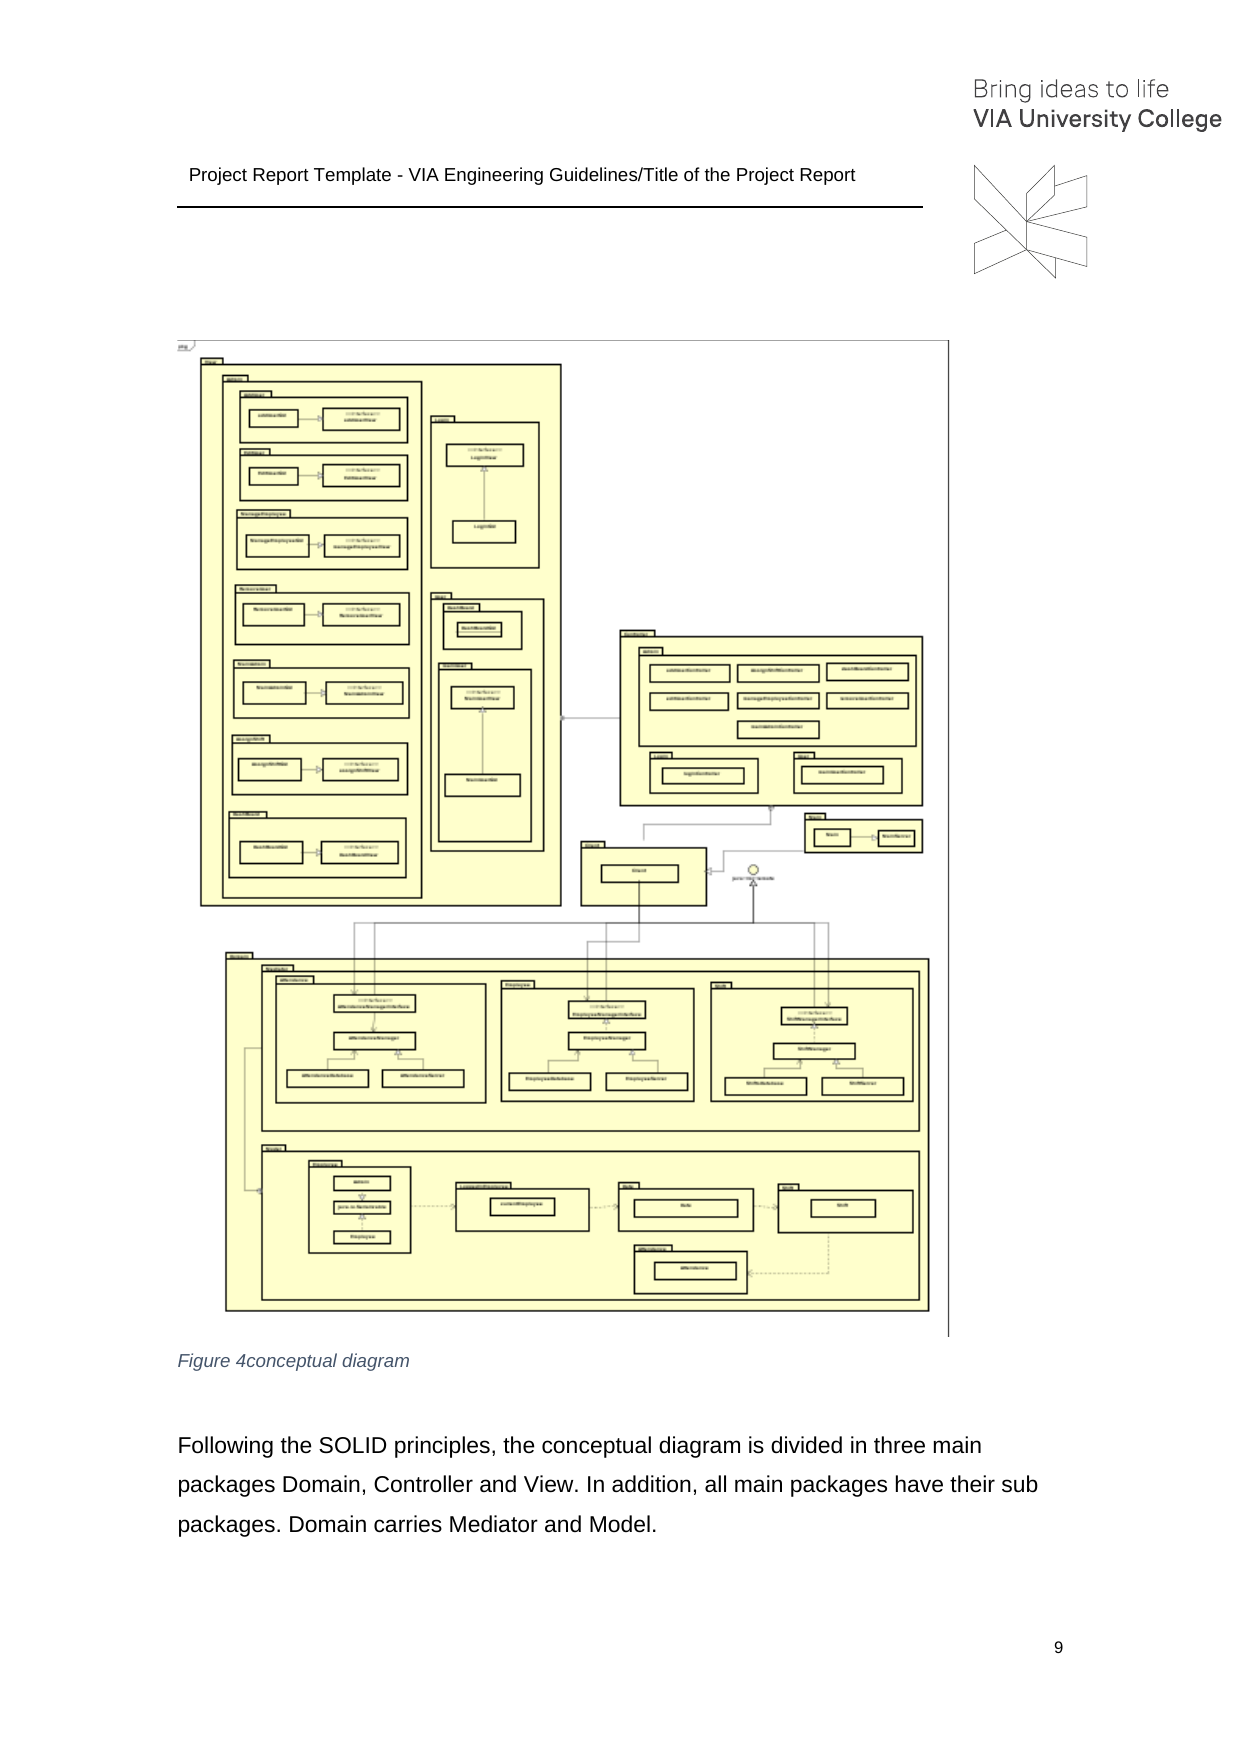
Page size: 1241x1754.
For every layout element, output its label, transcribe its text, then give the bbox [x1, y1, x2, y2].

text Figure 4conceptual diagram [177, 1350, 1063, 1372]
text Following the SOLID principles, the conceptual diagram is divided in three main packages Domain, Controller and View. In addition, all main packages have their sub packages. Domain carries Mediator and Model. [177, 1432, 1063, 1537]
picture [177, 340, 950, 1337]
